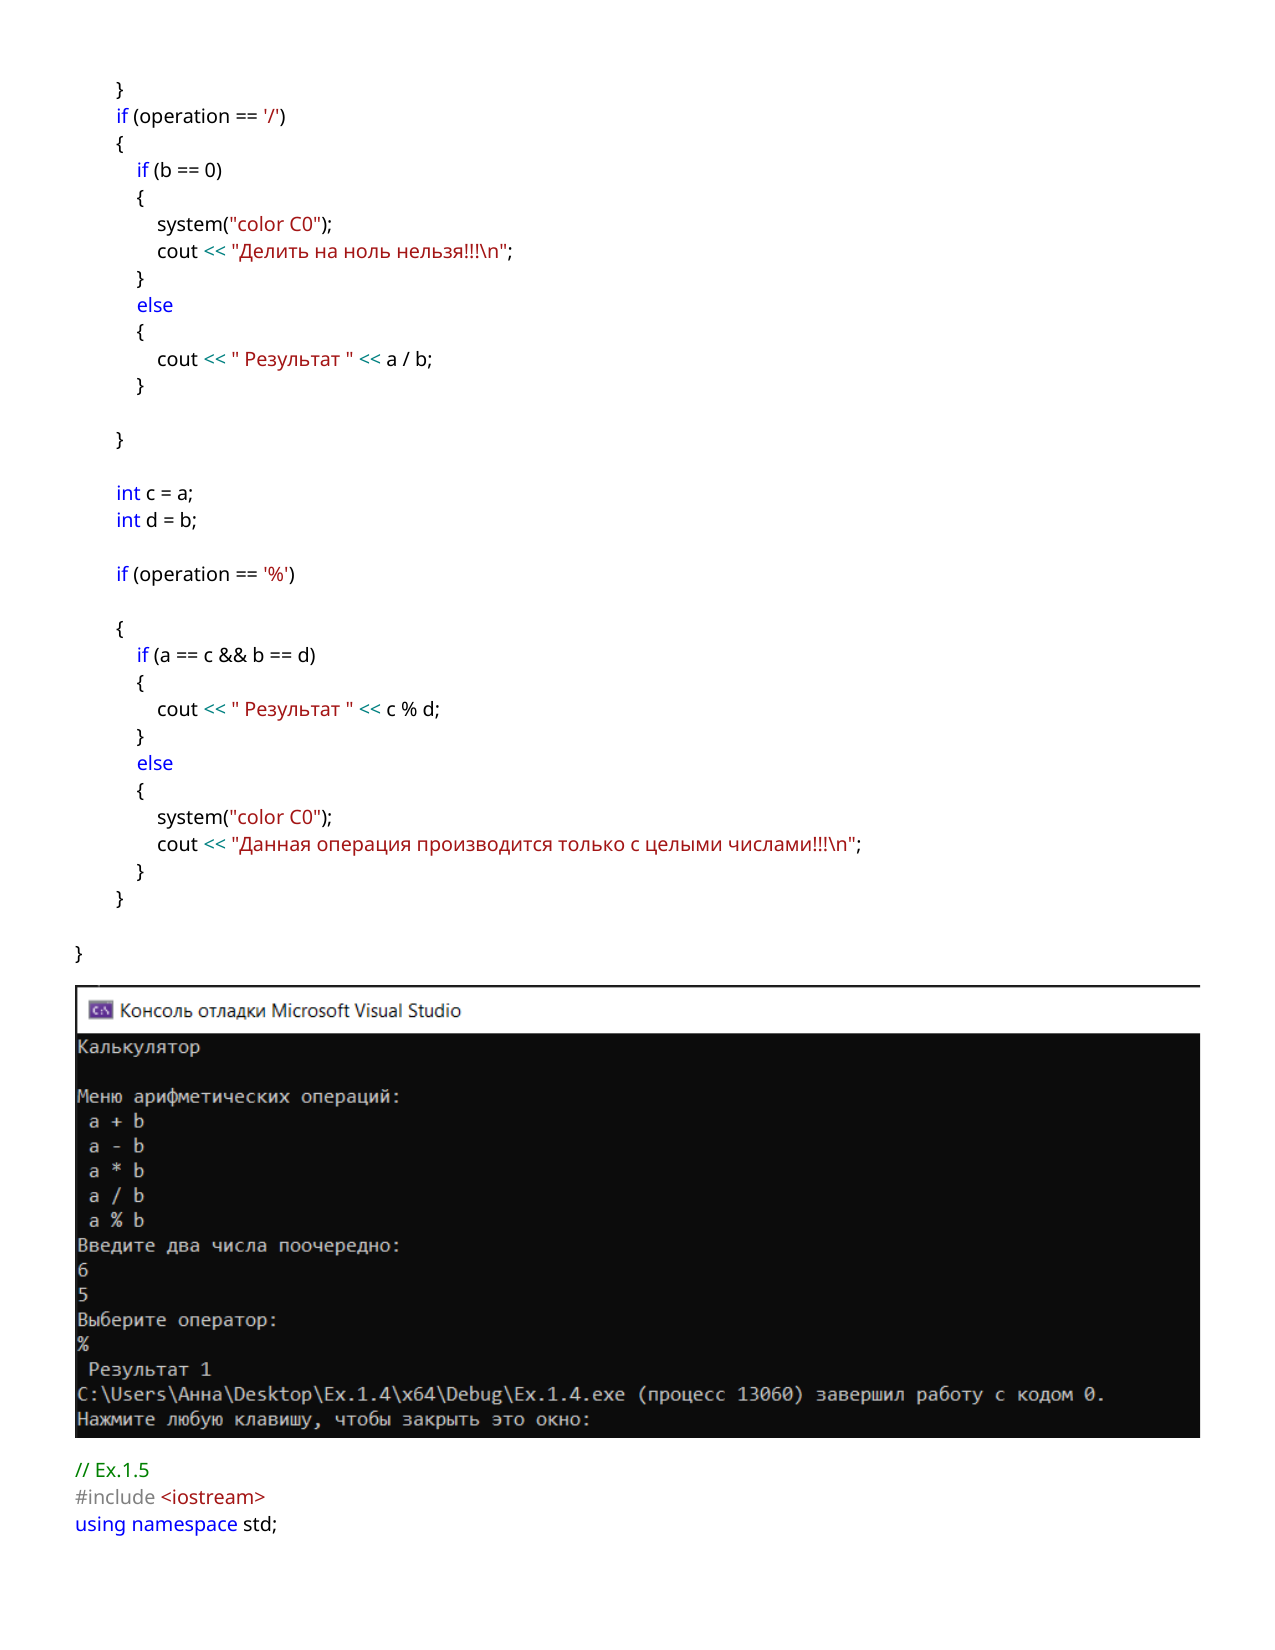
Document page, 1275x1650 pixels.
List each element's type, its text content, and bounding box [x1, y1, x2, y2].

text } [75, 939, 1200, 966]
text if (operation == '/') [75, 102, 1200, 129]
picture [75, 985, 1200, 1438]
text { [75, 668, 1200, 696]
text if (operation == '%') [75, 561, 1200, 588]
text } [75, 722, 1200, 749]
text cout << "Данная операция производится только с целыми числами!!!\n"; [75, 830, 1200, 857]
text system("color C0"); [75, 803, 1200, 830]
text } [75, 75, 1200, 102]
text if (b == 0) [75, 156, 1200, 183]
text cout << "Делить на ноль нельзя!!!\n"; [75, 237, 1200, 264]
text { [75, 183, 1200, 210]
text { [75, 614, 1200, 642]
text { [75, 776, 1200, 803]
text cout << " Результат " << c % d; [75, 696, 1200, 722]
text int d = b; [75, 507, 1200, 534]
text #include <iostream> [75, 1483, 1200, 1510]
text system("color C0"); [75, 210, 1200, 237]
text { [75, 129, 1200, 156]
text } [75, 264, 1200, 291]
text if (a == c && b == d) [75, 642, 1200, 668]
text else [75, 291, 1200, 318]
text // Ex.1.5 [75, 1456, 1200, 1483]
text } [75, 372, 1200, 399]
text int c = a; [75, 480, 1200, 507]
text cout << " Результат " << a / b; [75, 345, 1200, 372]
text { [75, 318, 1200, 345]
text else [75, 749, 1200, 776]
text } [75, 426, 1200, 453]
text } [75, 884, 1200, 911]
text using namespace std; [75, 1510, 1200, 1537]
text } [75, 857, 1200, 884]
